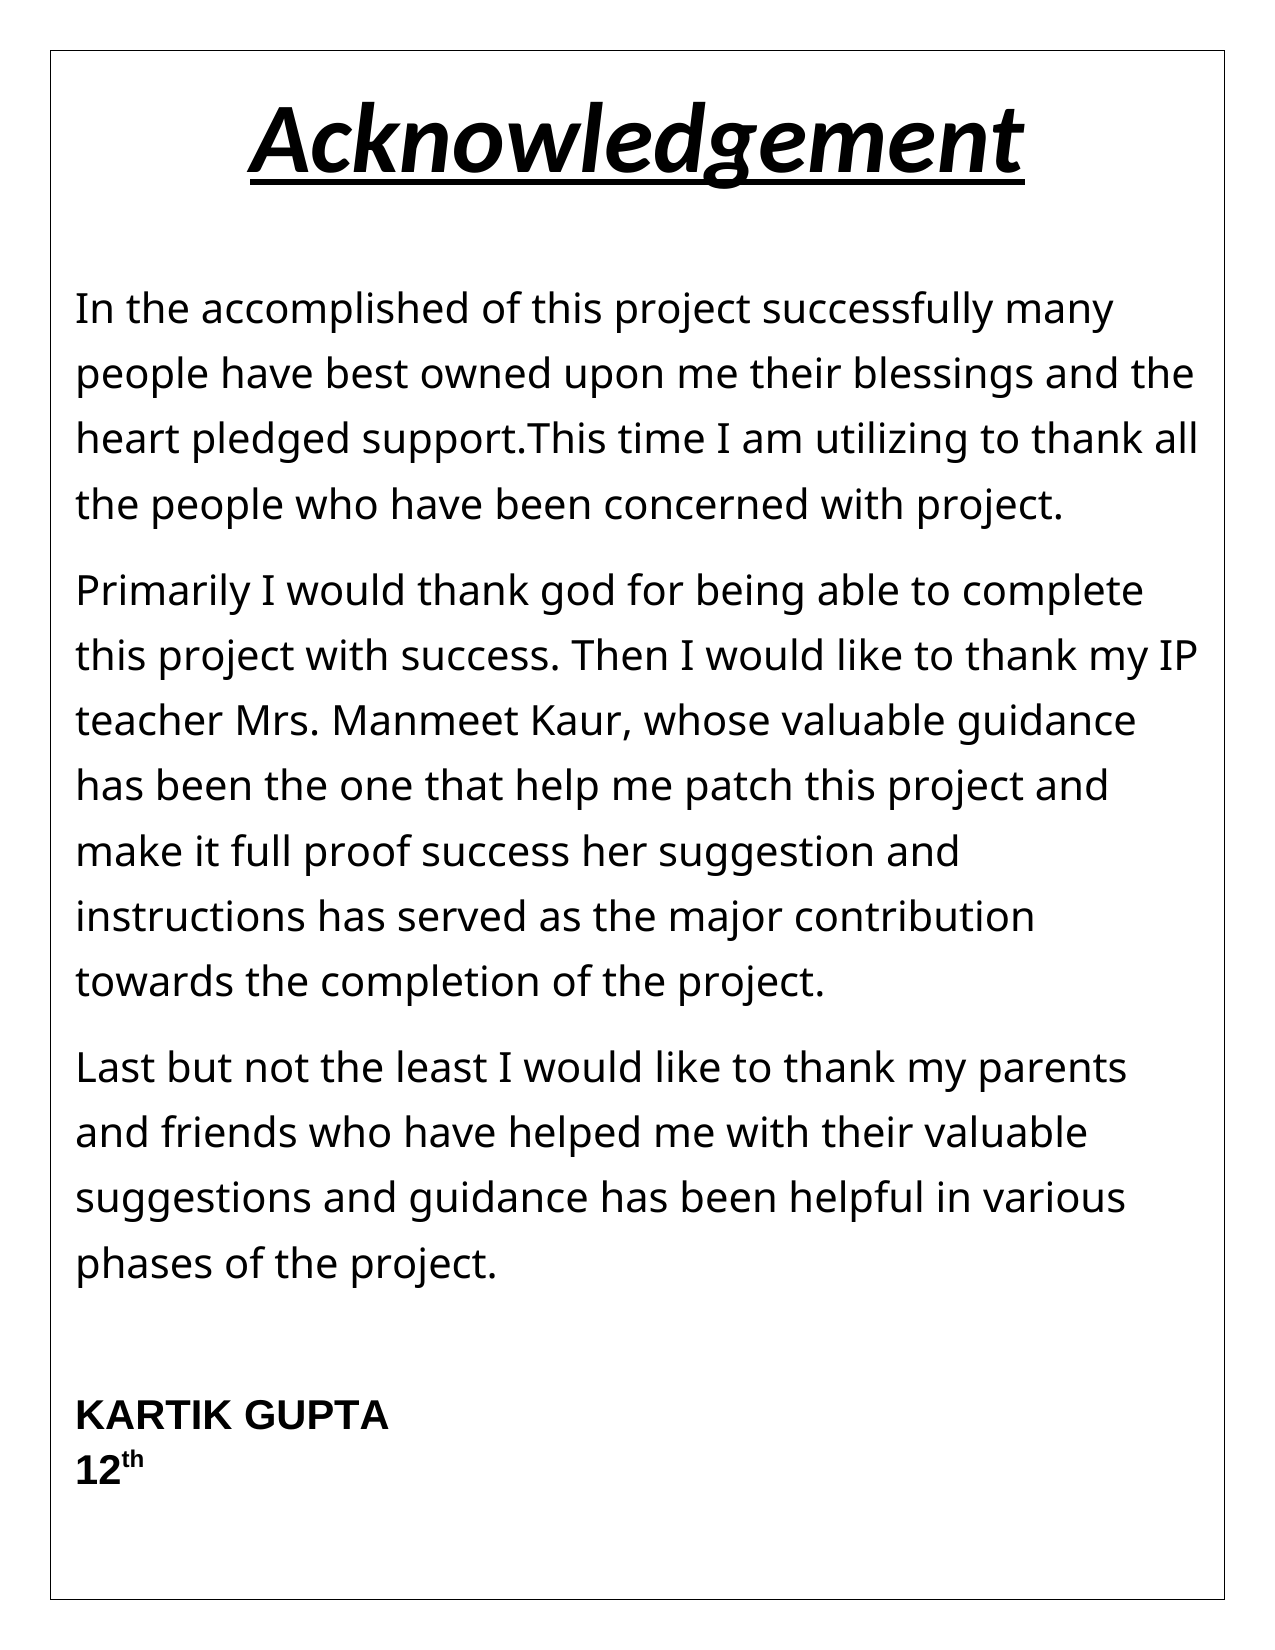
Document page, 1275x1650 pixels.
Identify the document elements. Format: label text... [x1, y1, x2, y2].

text Acknowledgement [75, 75, 1200, 197]
text KARTIK GUPTA [75, 1390, 1200, 1438]
text Last but not the least I would like to thank my parents and friends who have helped me with their valuable suggestions and guidance has been helpful in various phases of the project. [75, 1038, 1200, 1290]
text In the accomplished of this project successfully many people have best owned upon me their blessings and the heart pledged support.This time I am utilizing to thank all the people who have been concerned with project. [75, 279, 1200, 531]
text Primarily I would thank god for being able to complete this project with success. Then I would like to thank my IP teacher Mrs. Manmeet Kaur, whose valuable guidance has been the one that help me patch this project and make it full proof success her suggestion and instructions has served as the major contribution towards the completion of the project. [75, 561, 1200, 1009]
text 12th [75, 1445, 1200, 1493]
